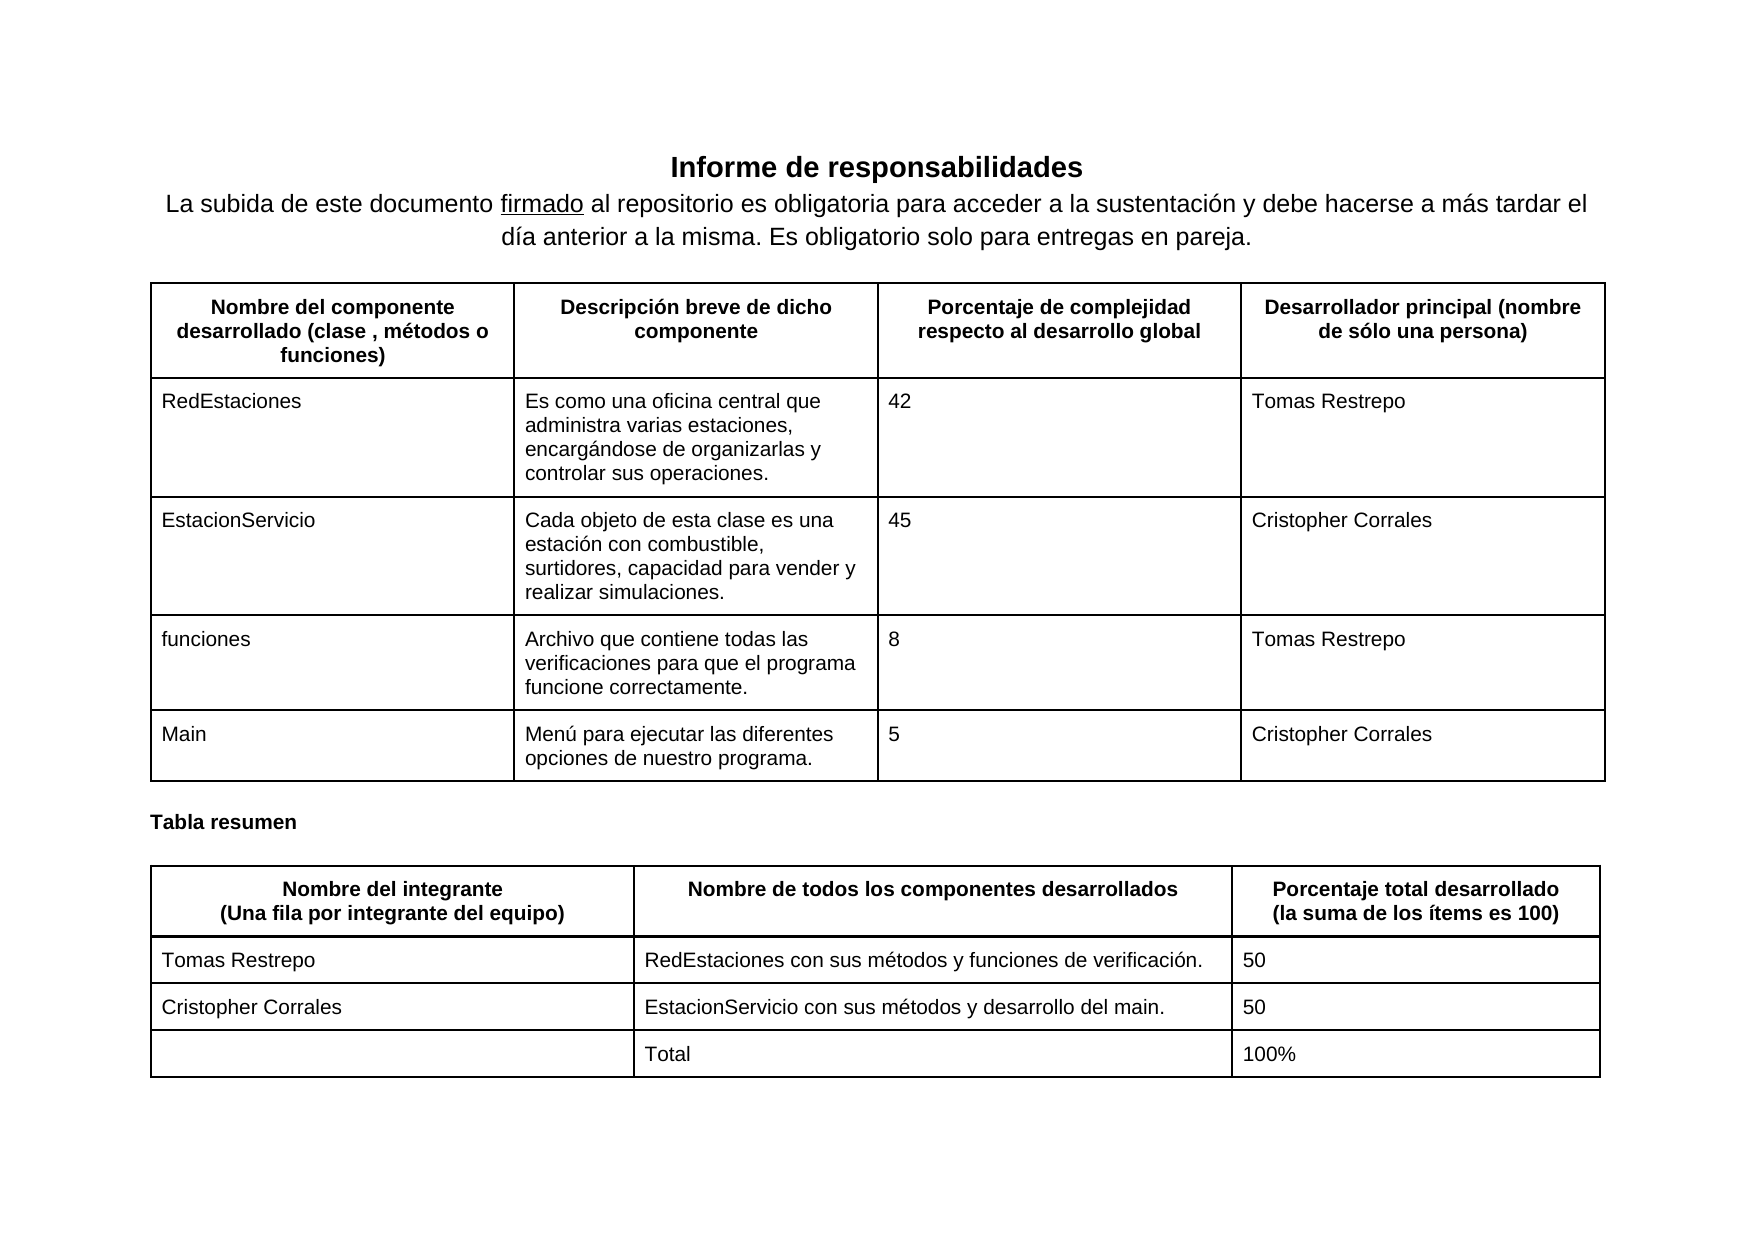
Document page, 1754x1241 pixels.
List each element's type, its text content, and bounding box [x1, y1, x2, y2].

table_header Nombre de todos los componentes desarrollados [635, 867, 1231, 935]
table_cell Tomas Restrepo [152, 938, 633, 982]
text Informe de responsabilidades [150, 150, 1604, 183]
table_cell RedEstaciones [152, 379, 513, 496]
table_cell Tomas Restrepo [1242, 379, 1604, 496]
table_cell 50 [1233, 938, 1599, 982]
table_header Nombre del integrante (Una fila por integrante del equipo) [152, 867, 633, 935]
table_cell Cristopher Corrales [152, 984, 633, 1029]
text La subida de este documento firmado al repositorio es obligatoria para acceder a la sustentación y debe hacerse a más tardar el día anterior a la misma. Es obligatorio solo para entregas en pareja. [150, 188, 1604, 250]
table_cell Cristopher Corrales [1242, 498, 1604, 614]
table_cell Archivo que contiene todas las verificaciones para que el programa funcione correctamente. [515, 616, 877, 709]
table_cell 5 [879, 711, 1240, 780]
table_cell Cristopher Corrales [1242, 711, 1604, 780]
table_header Desarrollador principal (nombre de sólo una persona) [1242, 284, 1604, 377]
table_cell 42 [879, 379, 1240, 496]
table_header Porcentaje total desarrollado (la suma de los ítems es 100) [1233, 867, 1599, 935]
table_cell RedEstaciones con sus métodos y funciones de verificación. [635, 938, 1231, 982]
table_cell 50 [1233, 984, 1599, 1029]
table_cell funciones [152, 616, 513, 709]
table_cell Main [152, 711, 513, 780]
table_cell 100% [1233, 1031, 1599, 1076]
table_cell Cada objeto de esta clase es una estación con combustible, surtidores, capacidad para vender y realizar simulaciones. [515, 498, 877, 614]
text Tabla resumen [150, 809, 1604, 833]
table_cell Total [635, 1031, 1231, 1076]
table_cell Tomas Restrepo [1242, 616, 1604, 709]
table_cell 45 [879, 498, 1240, 614]
table_cell Menú para ejecutar las diferentes opciones de nuestro programa. [515, 711, 877, 780]
table_cell EstacionServicio con sus métodos y desarrollo del main. [635, 984, 1231, 1029]
table_header Nombre del componente desarrollado (clase , métodos o funciones) [152, 284, 513, 377]
table_header Descripción breve de dicho componente [515, 284, 877, 377]
table_cell EstacionServicio [152, 498, 513, 614]
table_cell Es como una oficina central que administra varias estaciones, encargándose de organizarlas y controlar sus operaciones. [515, 379, 877, 496]
table_cell [152, 1031, 633, 1076]
table_cell 8 [879, 616, 1240, 709]
table_header Porcentaje de complejidad respecto al desarrollo global [879, 284, 1240, 377]
